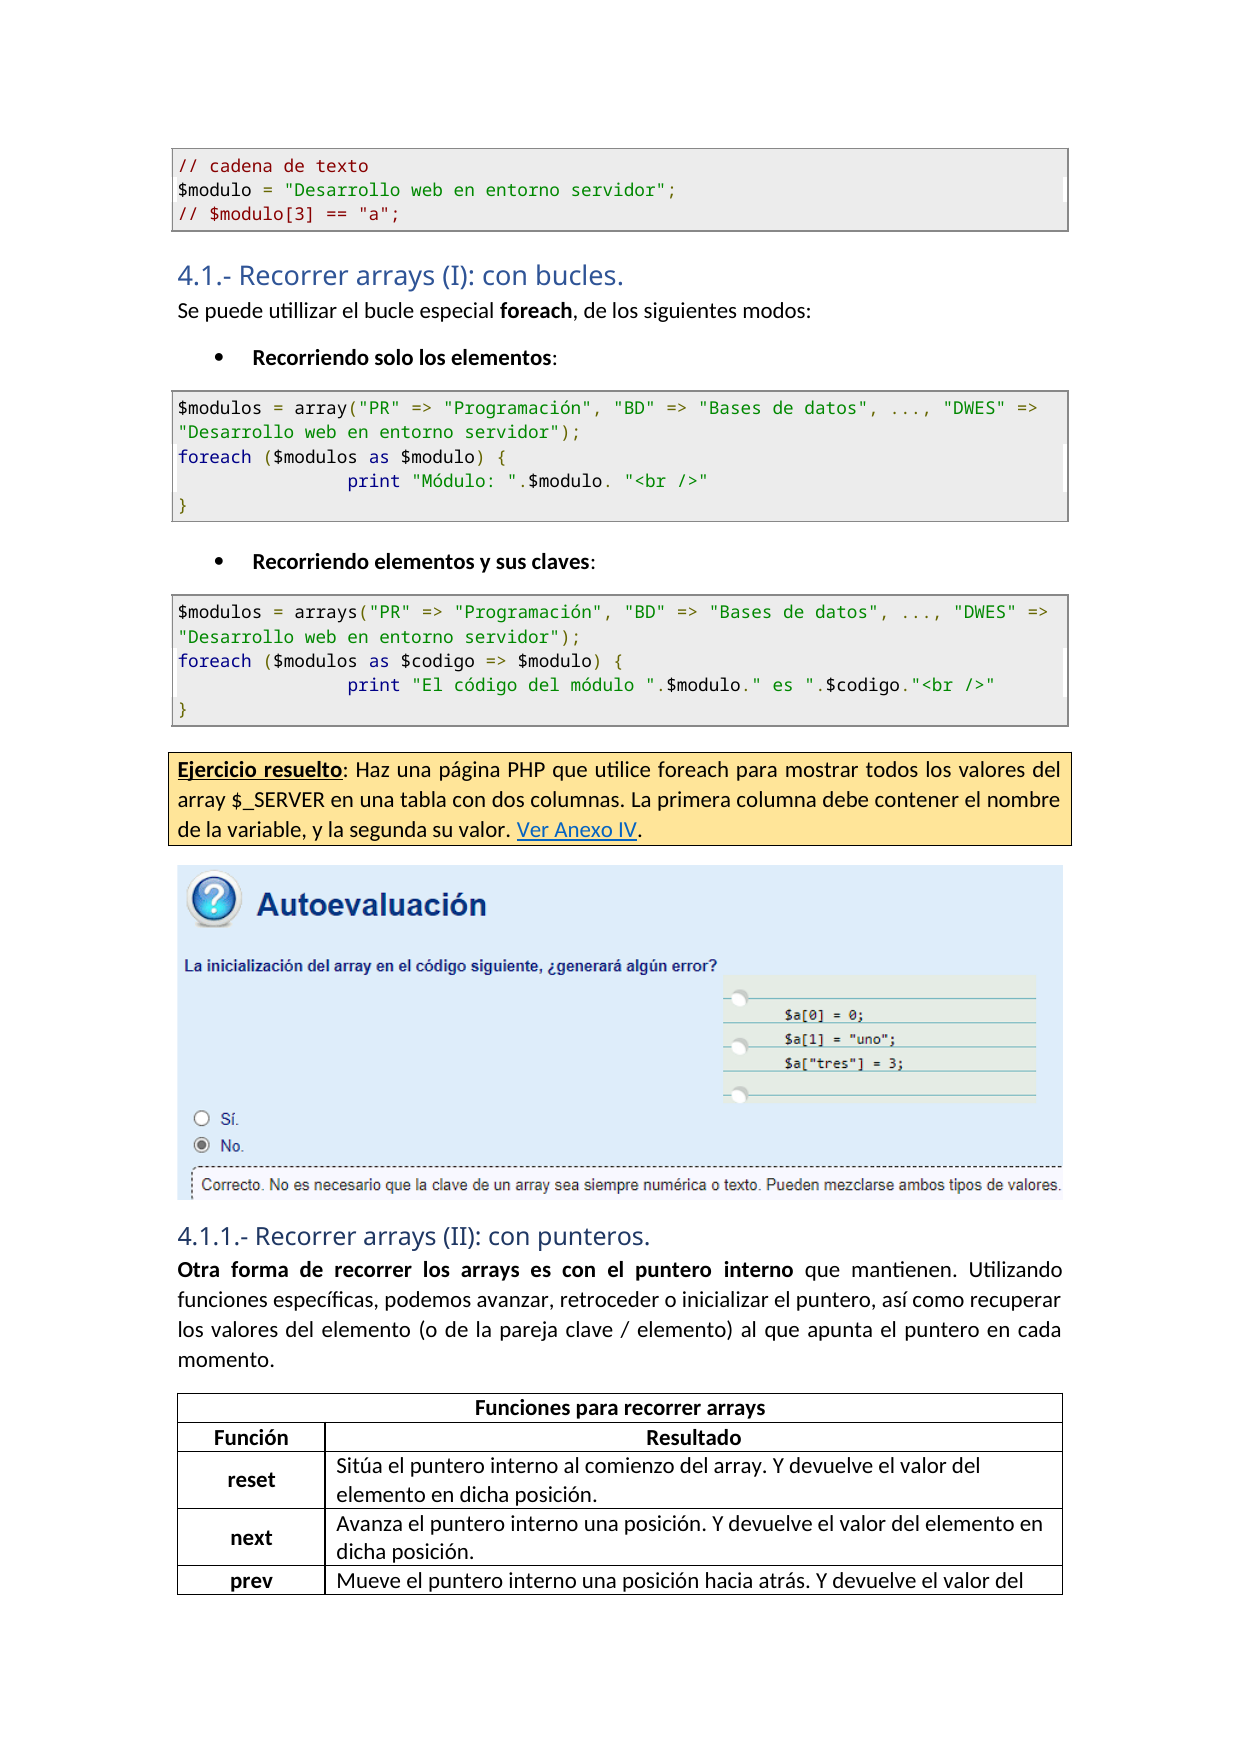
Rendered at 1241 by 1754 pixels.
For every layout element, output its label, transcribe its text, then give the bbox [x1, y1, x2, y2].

list Recorriendo elementos y sus claves: [215, 547, 1063, 575]
picture [177, 865, 1063, 1200]
subtitle 4.1.- Recorrer arrays (I): con bucles. [177, 257, 1063, 293]
text // cadena de texto [173, 149, 1067, 177]
table_cell reset [178, 1452, 324, 1508]
table_cell Avanza el puntero interno una posición. Y devuelve el valor del elemento en dicha posición. [326, 1509, 1062, 1565]
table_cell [326, 1566, 1062, 1594]
text Ejercicio resuelto: Haz una página PHP que utilice foreach para mostrar todos los valores del array $_SERVER en una tabla con dos columnas. La primera columna debe contener el nombre de la variable, y la segunda su valor. Ver Anexo IV. [169, 753, 1071, 845]
text Se puede utillizar el bucle especial foreach, de los siguientes modos: [177, 296, 1063, 324]
text } [173, 691, 1067, 725]
text Otra forma de recorrer los arrays es con el puntero interno que mantienen. Utilizando funciones específicas, podemos avanzar, retroceder o inicializar el puntero, así como recuperar los valores del elemento (o de la pareja clave / elemento) al que apunta el puntero en cada momento. [177, 1255, 1063, 1374]
table_cell Resultado [326, 1423, 1062, 1451]
table_cell Sitúa el puntero interno al comienzo del array. Y devuelve el valor del elemento en dicha posición. [326, 1452, 1062, 1508]
text print "Módulo: ".$modulo. "<br />" [177, 468, 1063, 487]
table_header Funciones para recorrer arrays [178, 1394, 1062, 1422]
text $modulos = array("PR" => "Programación", "BD" => "Bases de datos", ..., "DWES" => "Desarrollo web en entorno servidor"); [173, 392, 1067, 444]
table_cell Función [178, 1423, 324, 1451]
text foreach ($modulos as $modulo) { [177, 444, 1063, 468]
text // $modulo[3] == "a"; [173, 196, 1067, 230]
table_cell next [178, 1509, 324, 1565]
text $modulo = "Desarrollo web en entorno servidor"; [177, 177, 1063, 196]
list Recorriendo solo los elementos: [215, 343, 1063, 371]
text } [173, 487, 1067, 521]
text print "El código del módulo ".$modulo." es ".$codigo."<br />" [177, 672, 1063, 691]
subtitle 4.1.1.- Recorrer arrays (II): con punteros. [177, 1218, 1063, 1252]
table_cell prev [178, 1566, 324, 1594]
text foreach ($modulos as $codigo => $modulo) { [177, 648, 1063, 672]
text $modulos = arrays("PR" => "Programación", "BD" => "Bases de datos", ..., "DWES" => "Desarrollo web en entorno servidor"); [173, 596, 1067, 648]
